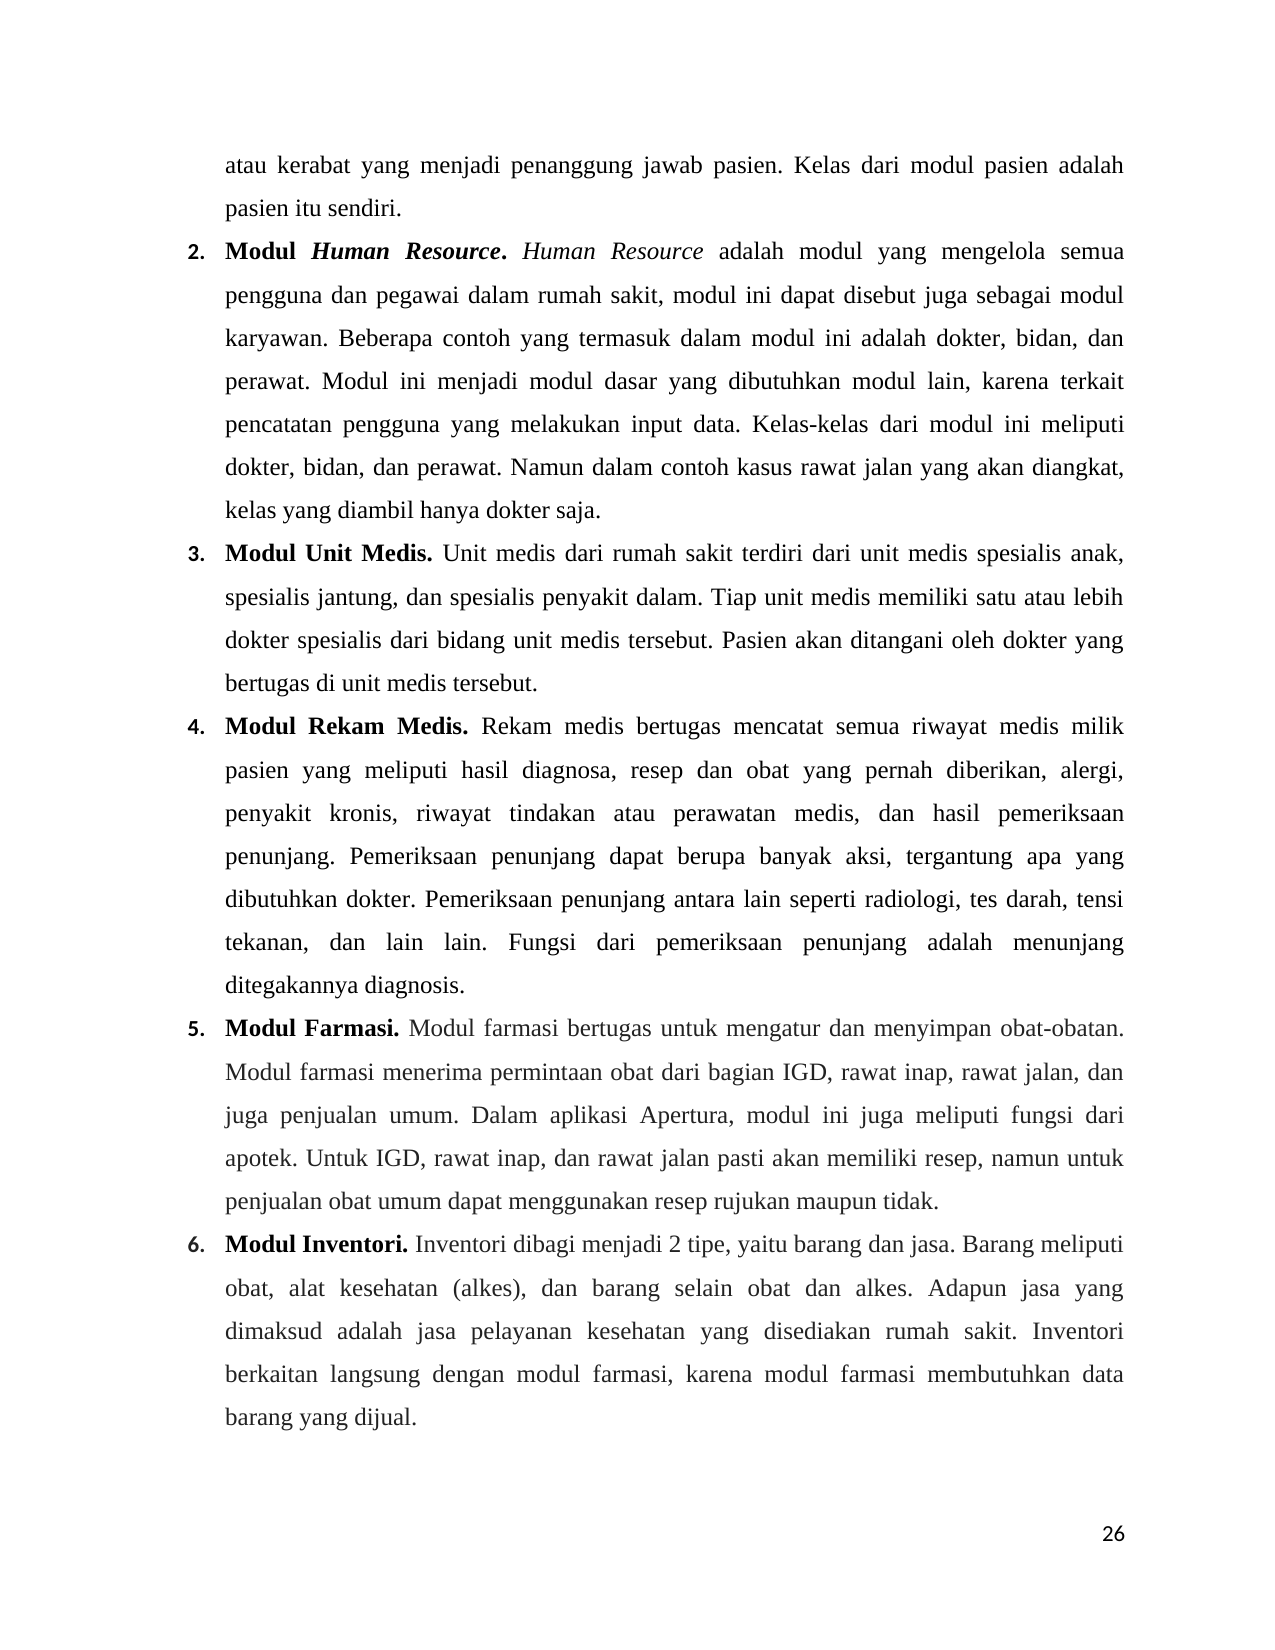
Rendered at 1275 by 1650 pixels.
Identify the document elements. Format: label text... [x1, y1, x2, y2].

list Modul Inventori. Inventori dibagi menjadi 2 tipe, yaitu barang dan jasa. Barang meliputi obat, alat kesehatan (alkes), dan barang selain obat dan alkes. Adapun jasa yang dimaksud adalah jasa pelayanan kesehatan yang disediakan rumah sakit. Inventori berkaitan langsung dengan modul farmasi, karena modul farmasi membutuhkan data barang yang dijual. [187, 1229, 1125, 1431]
list Modul Unit Medis. Unit medis dari rumah sakit terdiri dari unit medis spesialis anak, spesialis jantung, dan spesialis penyakit dalam. Tiap unit medis memiliki satu atau lebih dokter spesialis dari bidang unit medis tersebut. Pasien akan ditangani oleh dokter yang bertugas di unit medis tersebut. [187, 538, 1125, 697]
list Modul Rekam Medis. Rekam medis bertugas mencatat semua riwayat medis milik pasien yang meliputi hasil diagnosa, resep dan obat yang pernah diberikan, alergi, penyakit kronis, riwayat tindakan atau perawatan medis, dan hasil pemeriksaan penunjang. Pemeriksaan penunjang dapat berupa banyak aksi, tergantung apa yang dibutuhkan dokter. Pemeriksaan penunjang antara lain seperti radiologi, tes darah, tensi tekanan, dan lain lain. Fungsi dari pemeriksaan penunjang adalah menunjang ditegakannya diagnosis. [187, 711, 1125, 999]
list Modul Farmasi. Modul farmasi bertugas untuk mengatur dan menyimpan obat-obatan. Modul farmasi menerima permintaan obat dari bagian IGD, rawat inap, rawat jalan, dan juga penjualan umum. Dalam aplikasi Apertura, modul ini juga meliputi fungsi dari apotek. Untuk IGD, rawat inap, dan rawat jalan pasti akan memiliki resep, namun untuk penjualan obat umum dapat menggunakan resep rujukan maupun tidak. [187, 1013, 1125, 1215]
list Modul Human Resource. Human Resource adalah modul yang mengelola semua pengguna dan pegawai dalam rumah sakit, modul ini dapat disebut juga sebagai modul karyawan. Beberapa contoh yang termasuk dalam modul ini adalah dokter, bidan, dan perawat. Modul ini menjadi modul dasar yang dibutuhkan modul lain, karena terkait pencatatan pengguna yang melakukan input data. Kelas-kelas dari modul ini meliputi dokter, bidan, dan perawat. Namun dalam contoh kasus rawat jalan yang akan diangkat, kelas yang diambil hanya dokter saja. [187, 236, 1125, 524]
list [187, 150, 1125, 222]
